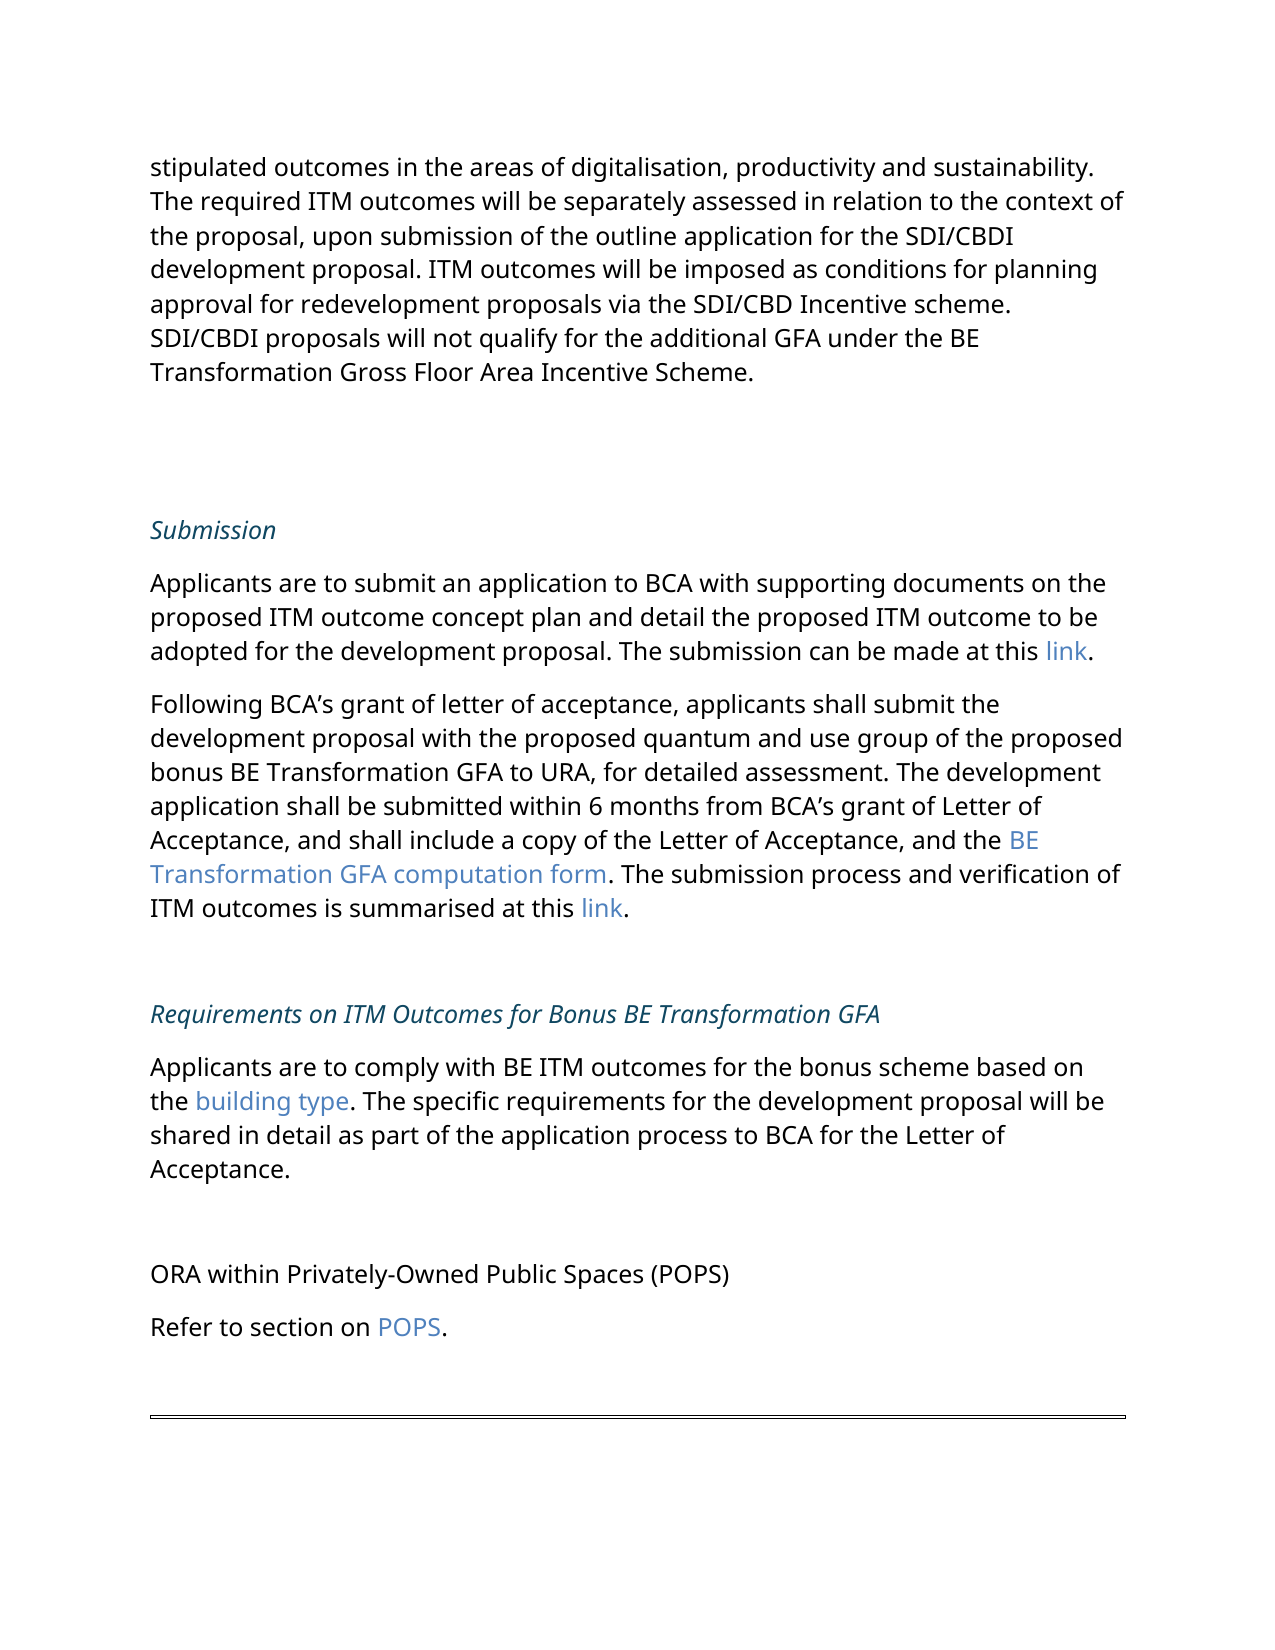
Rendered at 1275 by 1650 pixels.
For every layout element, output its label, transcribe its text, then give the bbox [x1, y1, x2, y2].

text Following BCA’s grant of letter of acceptance, applicants shall submit the development proposal with the proposed quantum and use group of the proposed bonus BE Transformation GFA to URA, for detailed assessment. The development application shall be submitted within 6 months from BCA’s grant of Letter of Acceptance, and shall include a copy of the Letter of Acceptance, and the BE Transformation GFA computation form. The submission process and verification of ITM outcomes is summarised at this link. [150, 687, 1125, 925]
text ORA within Privately-Owned Public Spaces (POPS) [150, 1257, 1125, 1291]
text Refer to section on POPS. [150, 1310, 1125, 1344]
subtitle Submission [150, 513, 1125, 547]
text Applicants are to submit an application to BCA with supporting documents on the proposed ITM outcome concept plan and detail the proposed ITM outcome to be adopted for the development proposal. The submission can be made at this link. [150, 566, 1125, 668]
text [150, 150, 1125, 388]
text Applicants are to comply with BE ITM outcomes for the bonus scheme based on the building type. The specific requirements for the development proposal will be shared in detail as part of the application process to BCA for the Letter of Acceptance. [150, 1049, 1125, 1186]
subtitle Requirements on ITM Outcomes for Bonus BE Transformation GFA [150, 997, 1125, 1031]
